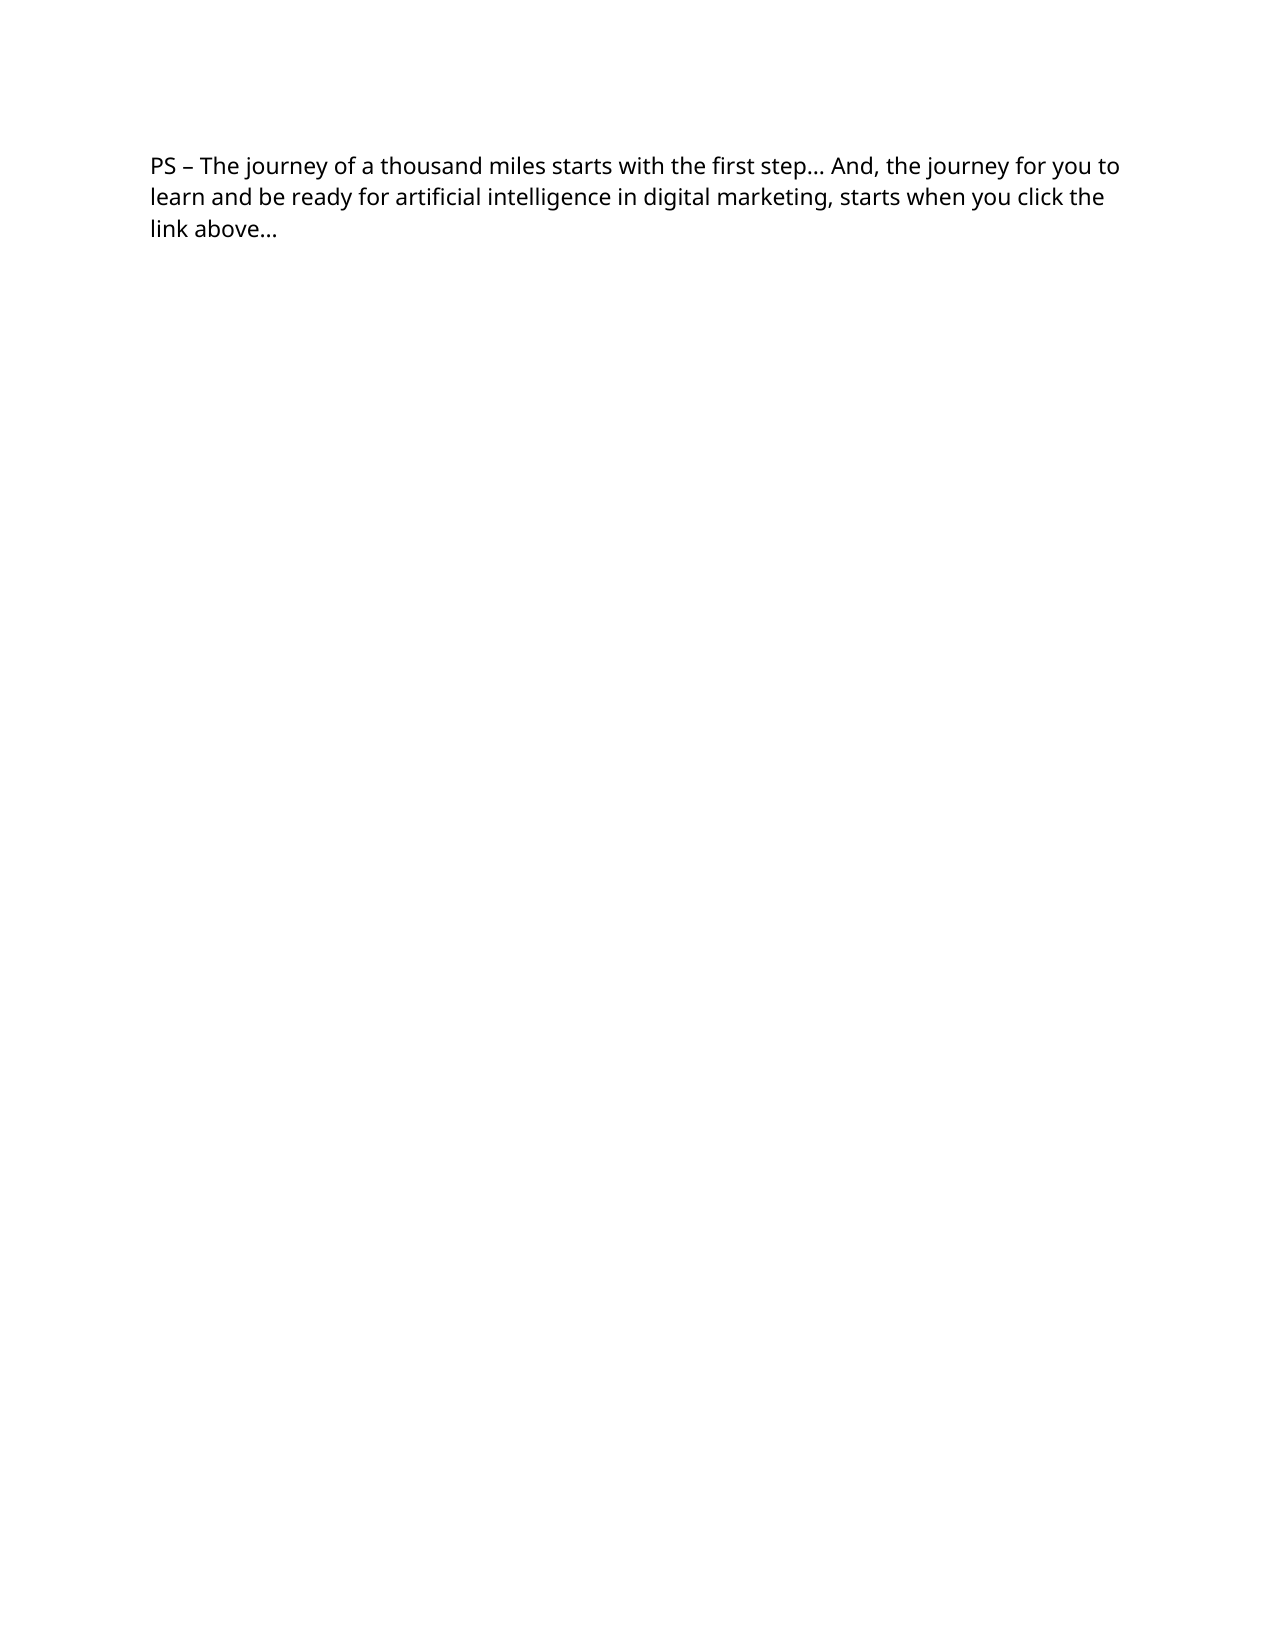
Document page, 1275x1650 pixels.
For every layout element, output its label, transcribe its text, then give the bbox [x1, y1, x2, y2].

text PS – The journey of a thousand miles starts with the first step… And, the journey for you to learn and be ready for artificial intelligence in digital marketing, starts when you click the link above… [150, 150, 1125, 244]
